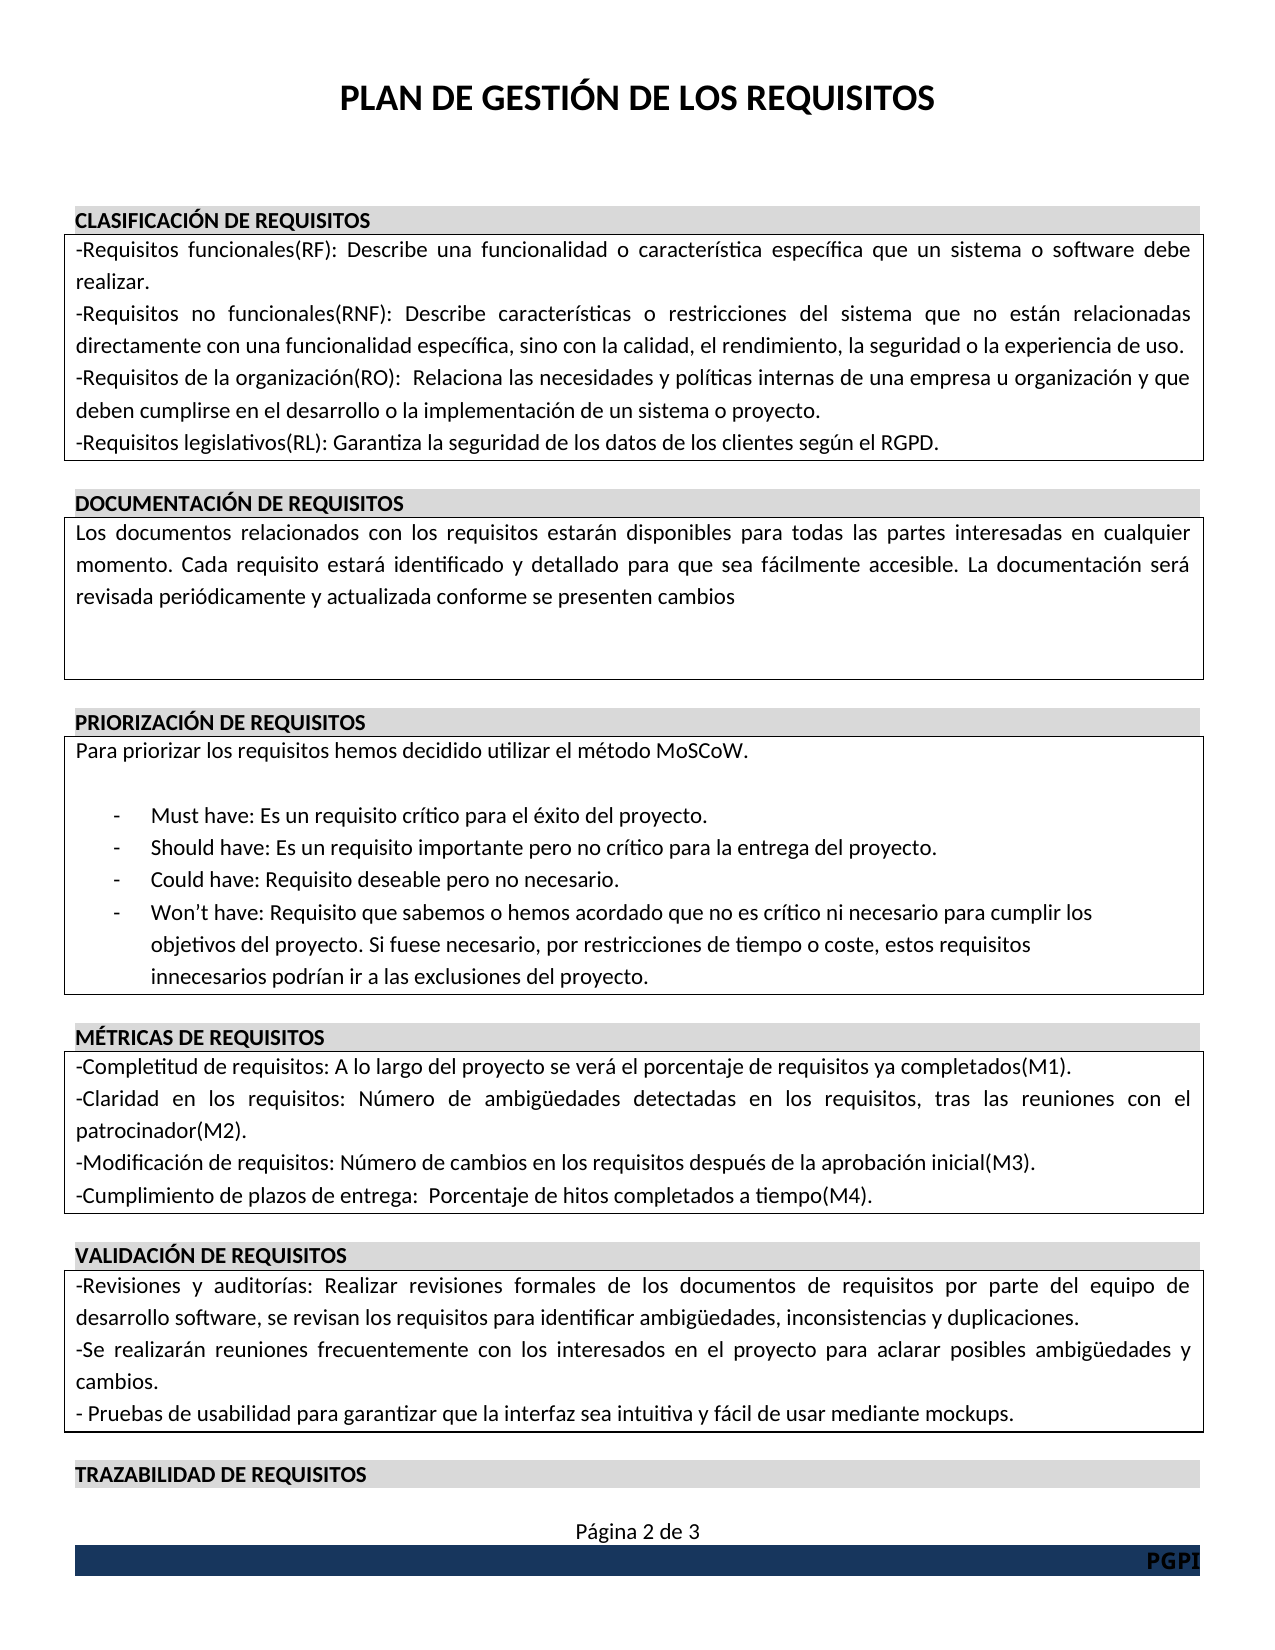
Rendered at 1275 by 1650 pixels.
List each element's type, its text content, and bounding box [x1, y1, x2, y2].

table_header -Completitud de requisitos: A lo largo del proyecto se verá el porcentaje de requisitos ya completados(M1). -Claridad en los requisitos: Número de ambigüedades detectadas en los requisitos, tras las reuniones con el patrocinador(M2). -Modificación de requisitos: Número de cambios en los requisitos después de la aprobación inicial(M3). -Cumplimiento de plazos de entrega: Porcentaje de hitos completados a tiempo(M4). [65, 1052, 1203, 1213]
text CLASIFICACIÓN DE REQUISITOS [75, 206, 1200, 234]
text PRIORIZACIÓN DE REQUISITOS [75, 708, 1200, 736]
text MÉTRICAS DE REQUISITOS [75, 1023, 1200, 1051]
table_header -Requisitos funcionales(RF): Describe una funcionalidad o característica específica que un sistema o software debe realizar. -Requisitos no funcionales(RNF): Describe características o restricciones del sistema que no están relacionadas directamente con una funcionalidad específica, sino con la calidad, el rendimiento, la seguridad o la experiencia de uso. -Requisitos de la organización(RO): Relaciona las necesidades y políticas internas de una empresa u organización y que deben cumplirse en el desarrollo o la implementación de un sistema o proyecto. -Requisitos legislativos(RL): Garantiza la seguridad de los datos de los clientes según el RGPD. [65, 235, 1203, 460]
table_header -Revisiones y auditorías: Realizar revisiones formales de los documentos de requisitos por parte del equipo de desarrollo software, se revisan los requisitos para identificar ambigüedades, inconsistencias y duplicaciones. -Se realizarán reuniones frecuentemente con los interesados en el proyecto para aclarar posibles ambigüedades y cambios. - Pruebas de usabilidad para garantizar que la interfaz sea intuitiva y fácil de usar mediante mockups. [65, 1271, 1203, 1431]
table_header Los documentos relacionados con los requisitos estarán disponibles para todas las partes interesadas en cualquier momento. Cada requisito estará identificado y detallado para que sea fácilmente accesible. La documentación será revisada periódicamente y actualizada conforme se presenten cambios [65, 518, 1203, 678]
text VALIDACIÓN DE REQUISITOS [75, 1242, 1200, 1270]
table_header Para priorizar los requisitos hemos decidido utilizar el método MoSCoW. Must have: Es un requisito crítico para el éxito del proyecto. Should have: Es un requisito importante pero no crítico para la entrega del proyecto. Could have: Requisito deseable pero no necesario. Won’t have: Requisito que sabemos o hemos acordado que no es crítico ni necesario para cumplir los objetivos del proyecto. Si fuese necesario, por restricciones de tiempo o coste, estos requisitos innecesarios podrían ir a las exclusiones del proyecto. [65, 737, 1203, 994]
text DOCUMENTACIÓN DE REQUISITOS [75, 489, 1200, 517]
text TRAZABILIDAD DE REQUISITOS [75, 1460, 1200, 1488]
